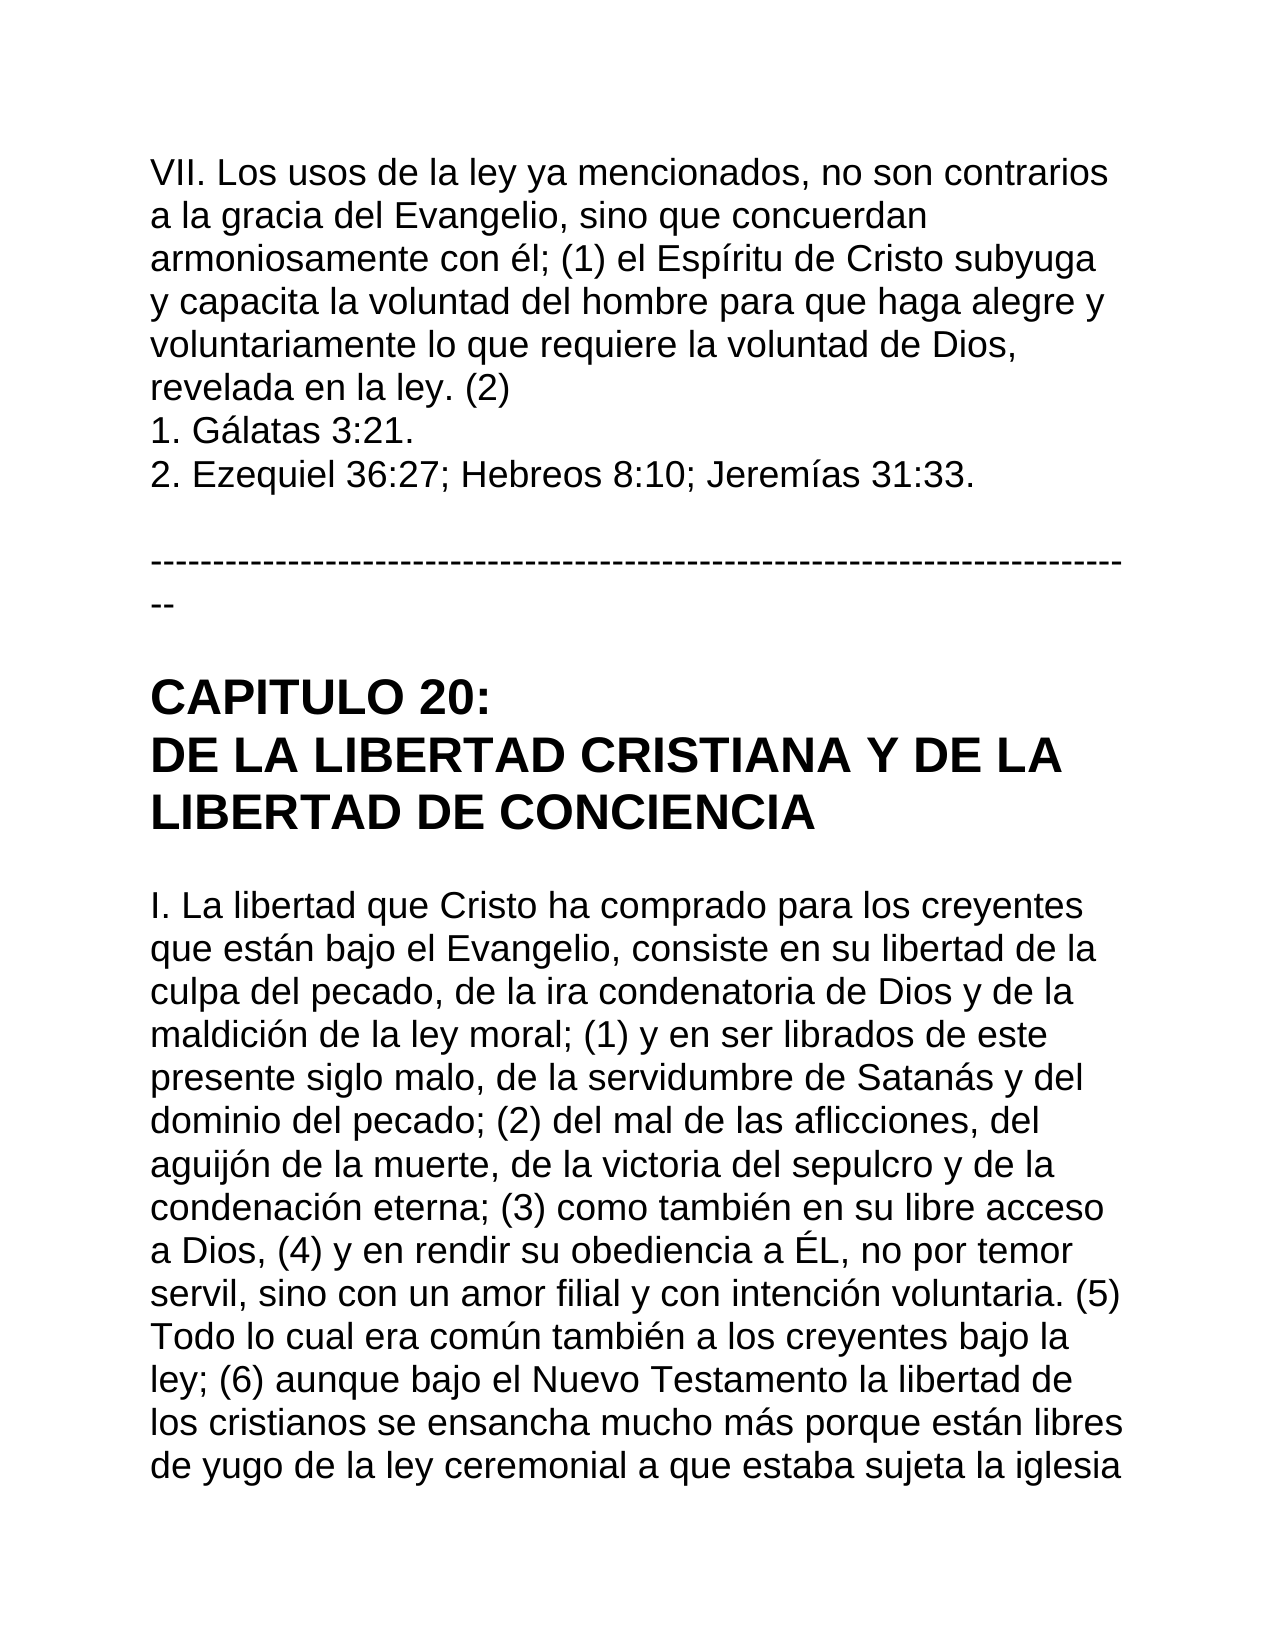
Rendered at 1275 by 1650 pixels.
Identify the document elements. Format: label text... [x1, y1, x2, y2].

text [150, 883, 1125, 1487]
text 1. Gálatas 3:21. [150, 409, 1125, 452]
text -------------------------------------------------------------------------------- [150, 538, 1125, 624]
text 2. Ezequiel 36:27; Hebreos 8:10; Jeremías 31:33. [150, 452, 1125, 495]
text CAPITULO 20: [150, 667, 1125, 725]
text VII. Los usos de la ley ya mencionados, no son contrarios a la gracia del Evangelio, sino que concuerdan armoniosamente con él; (1) el Espíritu de Cristo subyuga y capacita la voluntad del hombre para que haga alegre y voluntariamente lo que requiere la voluntad de Dios, revelada en la ley. (2) [150, 150, 1125, 409]
text DE LA LIBERTAD CRISTIANA Y DE LA LIBERTAD DE CONCIENCIA [150, 725, 1125, 840]
